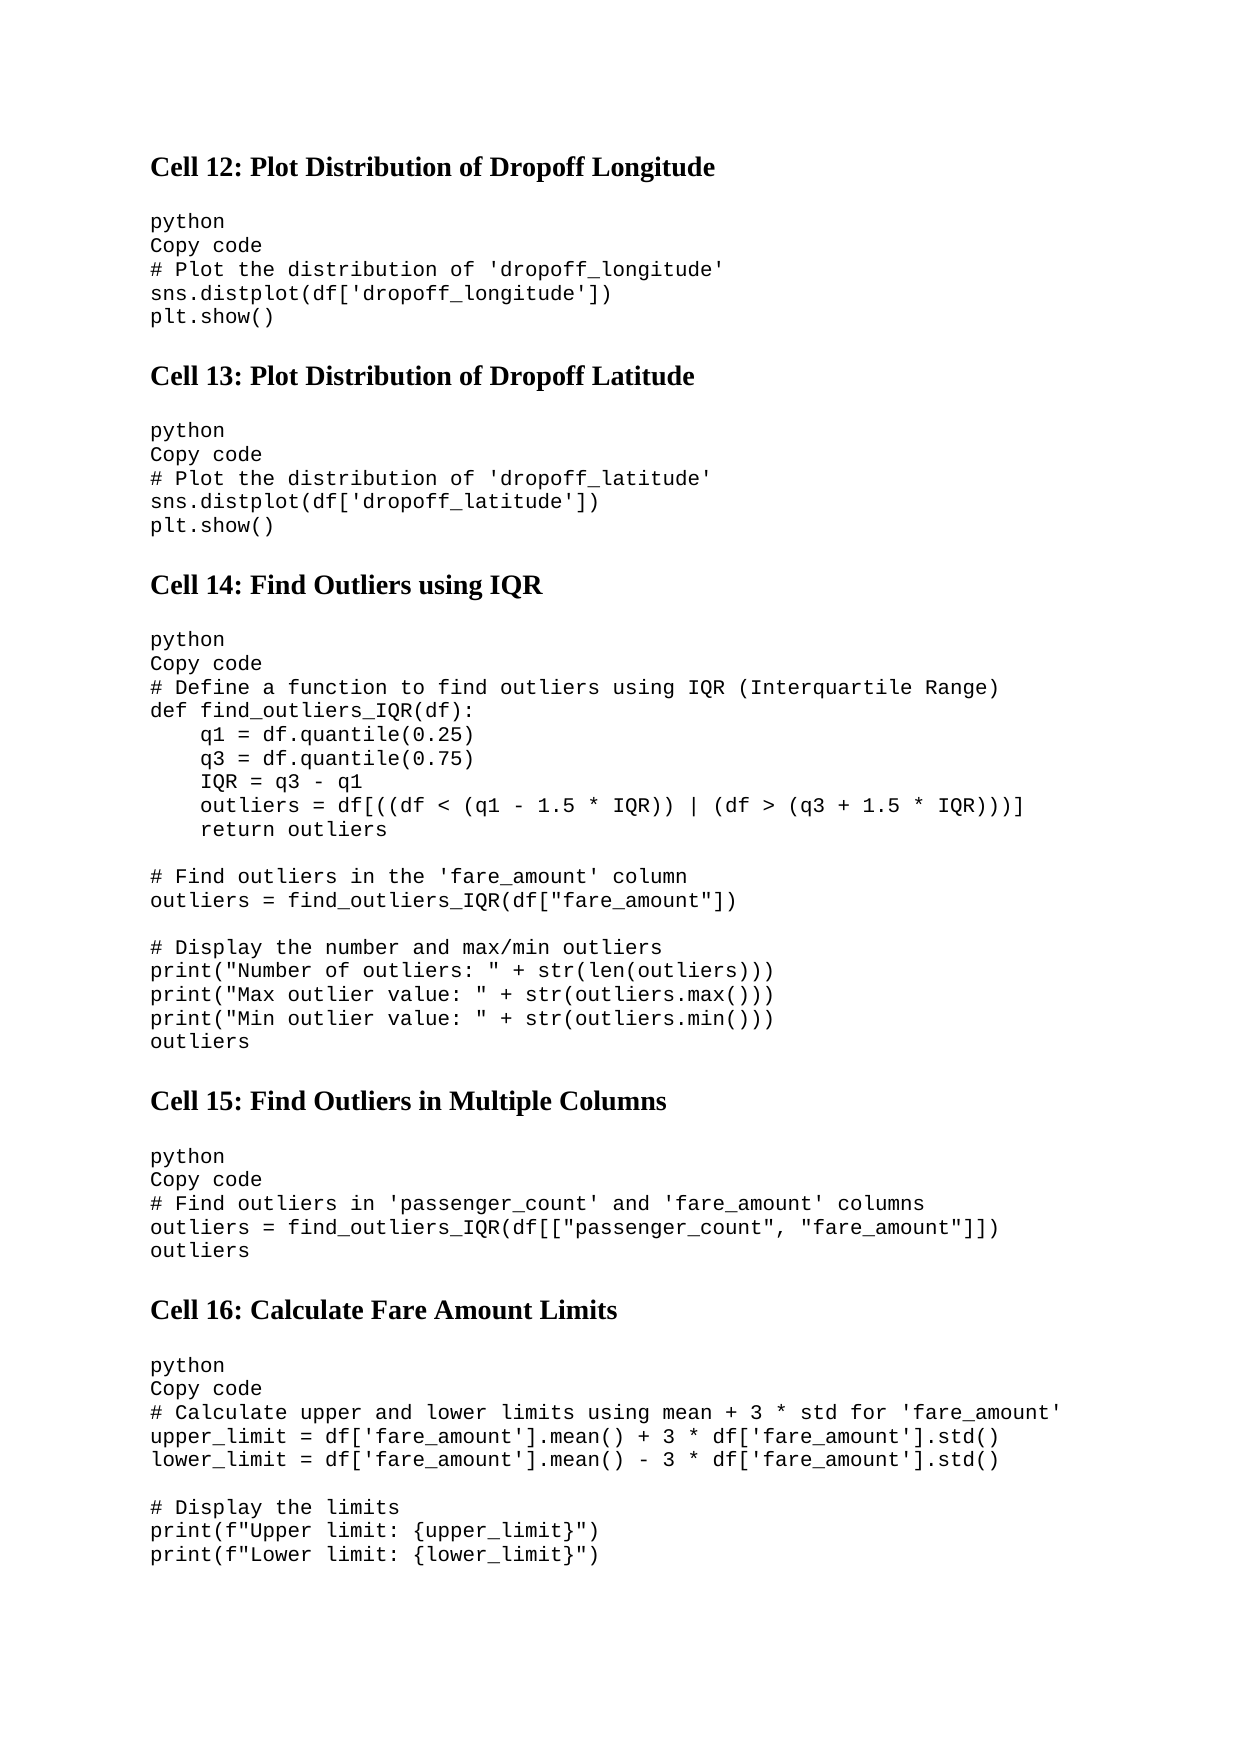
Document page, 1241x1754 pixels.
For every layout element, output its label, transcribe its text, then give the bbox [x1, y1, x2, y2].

text plt.show() [150, 515, 1090, 539]
text # Define a function to find outliers using IQR (Interquartile Range) [150, 677, 1090, 700]
text plt.show() [150, 306, 1090, 330]
text print(f"Lower limit: {lower_limit}") [150, 1544, 1090, 1568]
text outliers [150, 1031, 1090, 1055]
text Cell 15: Find Outliers in Multiple Columns [150, 1084, 1090, 1117]
text print(f"Upper limit: {upper_limit}") [150, 1520, 1090, 1544]
text Copy code [150, 235, 1090, 259]
text outliers [150, 1240, 1090, 1264]
text # Find outliers in the 'fare_amount' column [150, 866, 1090, 889]
text # Find outliers in 'passenger_count' and 'fare_amount' columns [150, 1193, 1090, 1217]
text # Calculate upper and lower limits using mean + 3 * std for 'fare_amount' [150, 1402, 1090, 1426]
text # Plot the distribution of 'dropoff_longitude' [150, 259, 1090, 282]
text sns.distplot(df['dropoff_latitude']) [150, 491, 1090, 515]
text Cell 16: Calculate Fare Amount Limits [150, 1293, 1090, 1326]
text print("Number of outliers: " + str(len(outliers))) [150, 961, 1090, 984]
text upper_limit = df['fare_amount'].mean() + 3 * df['fare_amount'].std() [150, 1426, 1090, 1449]
text Copy code [150, 653, 1090, 677]
text outliers = find_outliers_IQR(df[["passenger_count", "fare_amount"]]) [150, 1217, 1090, 1240]
text Cell 14: Find Outliers using IQR [150, 568, 1090, 600]
text # Plot the distribution of 'dropoff_latitude' [150, 468, 1090, 491]
text print("Max outlier value: " + str(outliers.max())) [150, 984, 1090, 1008]
text Copy code [150, 1378, 1090, 1402]
text # Display the limits [150, 1497, 1090, 1520]
text return outliers [150, 819, 1090, 842]
text python [150, 1146, 1090, 1169]
text def find_outliers_IQR(df): [150, 700, 1090, 724]
text Cell 13: Plot Distribution of Dropoff Latitude [150, 359, 1090, 391]
text print("Min outlier value: " + str(outliers.min())) [150, 1008, 1090, 1031]
text q3 = df.quantile(0.75) [150, 748, 1090, 771]
text python [150, 629, 1090, 653]
text sns.distplot(df['dropoff_longitude']) [150, 282, 1090, 306]
text python [150, 212, 1090, 235]
text q1 = df.quantile(0.25) [150, 724, 1090, 748]
text Copy code [150, 1169, 1090, 1193]
text python [150, 421, 1090, 444]
text Copy code [150, 444, 1090, 468]
text python [150, 1355, 1090, 1378]
text outliers = df[((df < (q1 - 1.5 * IQR)) | (df > (q3 + 1.5 * IQR)))] [150, 795, 1090, 819]
text IQR = q3 - q1 [150, 771, 1090, 795]
text outliers = find_outliers_IQR(df["fare_amount"]) [150, 889, 1090, 913]
text Cell 12: Plot Distribution of Dropoff Longitude [150, 150, 1090, 182]
text # Display the number and max/min outliers [150, 937, 1090, 961]
text lower_limit = df['fare_amount'].mean() - 3 * df['fare_amount'].std() [150, 1449, 1090, 1473]
